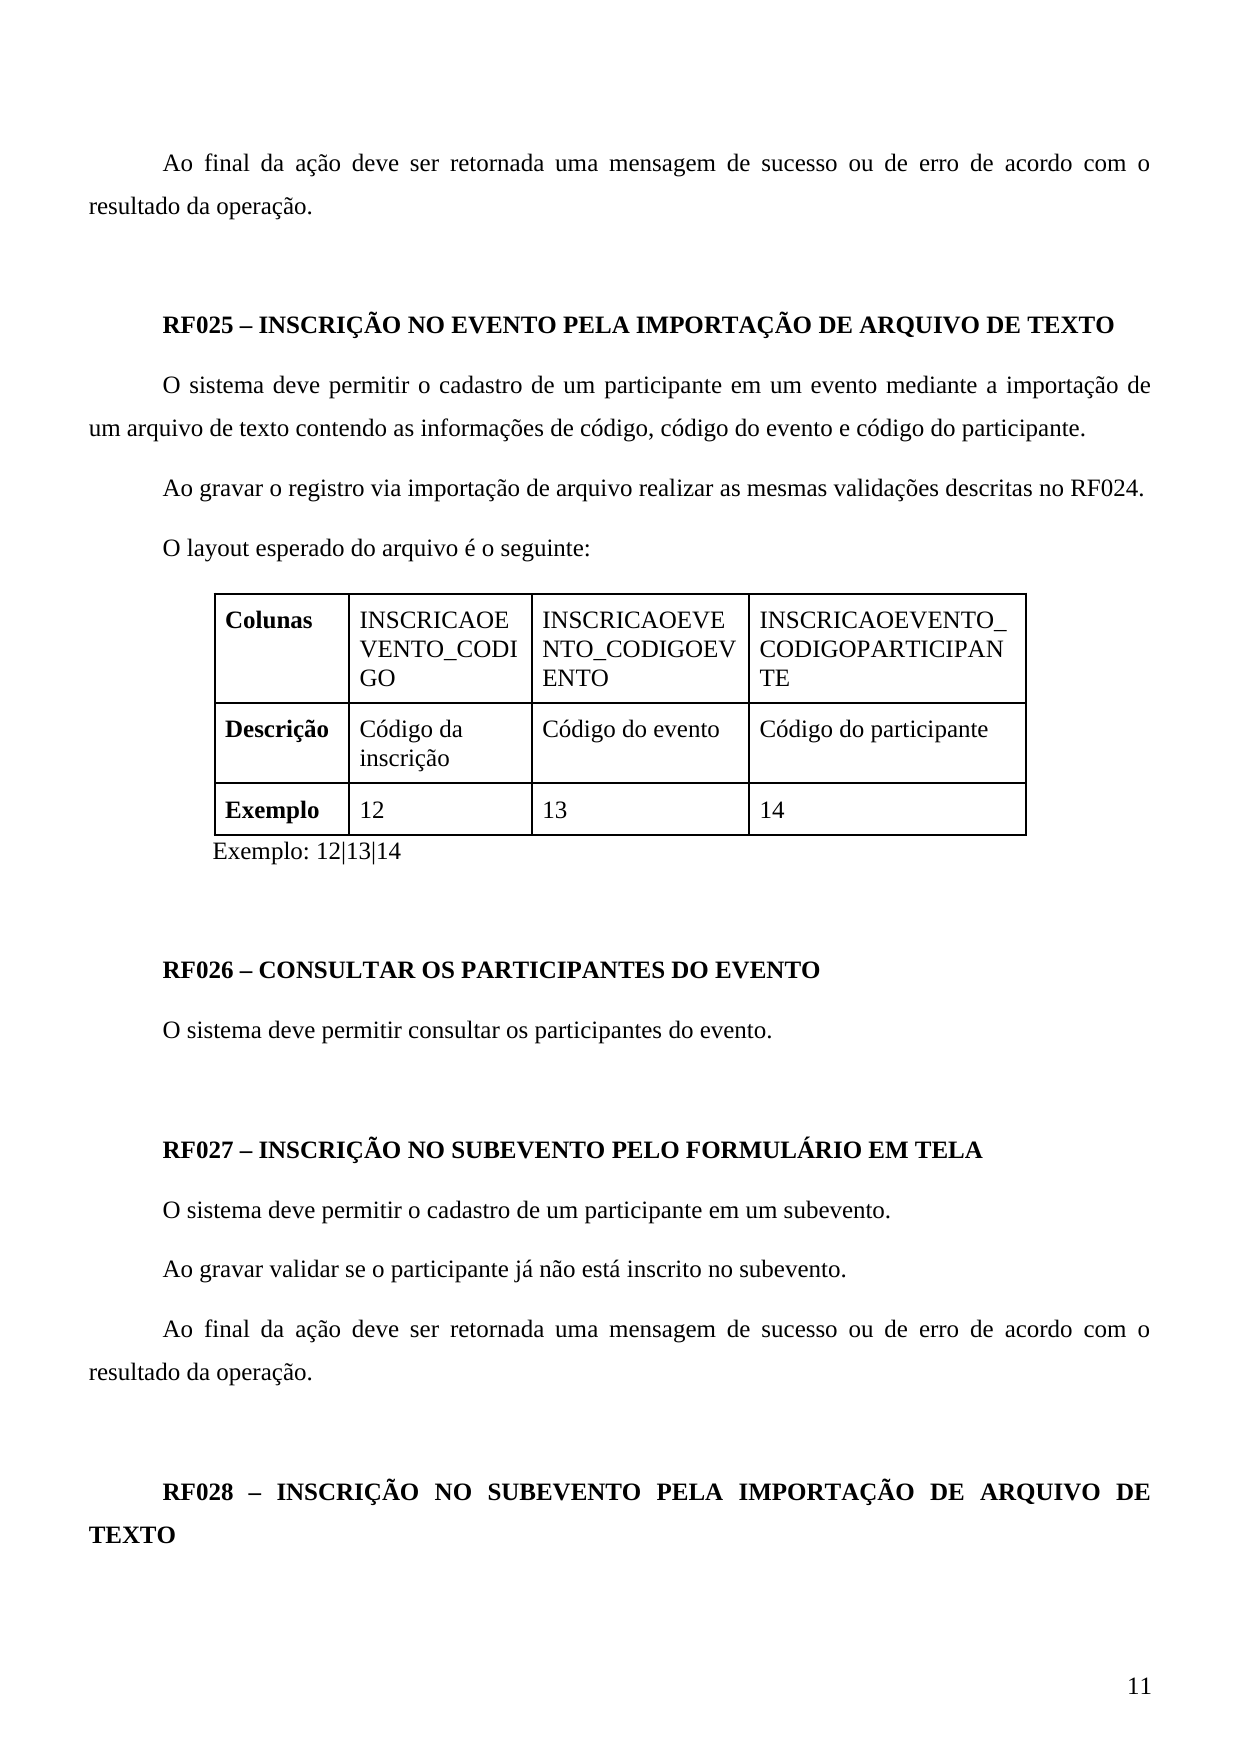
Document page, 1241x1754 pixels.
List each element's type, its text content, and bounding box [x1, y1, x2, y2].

text Ao gravar validar se o participante já não está inscrito no subevento. [88, 1254, 1152, 1283]
text Ao final da ação deve ser retornada uma mensagem de sucesso ou de erro de acordo com o resultado da operação. [88, 148, 1152, 219]
table_cell Código do evento [533, 704, 748, 782]
text Ao final da ação deve ser retornada uma mensagem de sucesso ou de erro de acordo com o resultado da operação. [88, 1314, 1152, 1386]
table_cell Descrição [216, 704, 348, 782]
text O sistema deve permitir consultar os participantes do evento. [88, 1015, 1152, 1044]
text Exemplo: 12|13|14 [88, 836, 1152, 865]
text O layout esperado do arquivo é o seguinte: [88, 533, 1152, 562]
text RF028 – INSCRIÇÃO NO SUBEVENTO PELA IMPORTAÇÃO DE ARQUIVO DE TEXTO [88, 1477, 1152, 1549]
text RF025 – INSCRIÇÃO NO EVENTO PELA IMPORTAÇÃO DE ARQUIVO DE TEXTO [88, 310, 1152, 339]
table_cell 14 [750, 784, 1025, 834]
text O sistema deve permitir o cadastro de um participante em um subevento. [88, 1195, 1152, 1223]
table_cell 12 [350, 784, 531, 834]
table_cell Exemplo [216, 784, 348, 834]
table_cell 13 [533, 784, 748, 834]
text RF026 – CONSULTAR OS PARTICIPANTES DO EVENTO [88, 956, 1152, 984]
table_cell Código da inscrição [350, 704, 531, 782]
table_header INSCRICAOEVENTO_CODIGOPARTICIPANTE [750, 595, 1025, 702]
text O sistema deve permitir o cadastro de um participante em um evento mediante a importação de um arquivo de texto contendo as informações de código, código do evento e código do participante. [88, 370, 1152, 442]
table_cell Código do participante [750, 704, 1025, 782]
table_header INSCRICAOEVENTO_CODIGOEVENTO [533, 595, 748, 702]
text Ao gravar o registro via importação de arquivo realizar as mesmas validações descritas no RF024. [88, 473, 1152, 502]
text RF027 – INSCRIÇÃO NO SUBEVENTO PELO FORMULÁRIO EM TELA [88, 1135, 1152, 1164]
table_header INSCRICAOEVENTO_CODIGO [350, 595, 531, 702]
table_header Colunas [216, 595, 348, 702]
